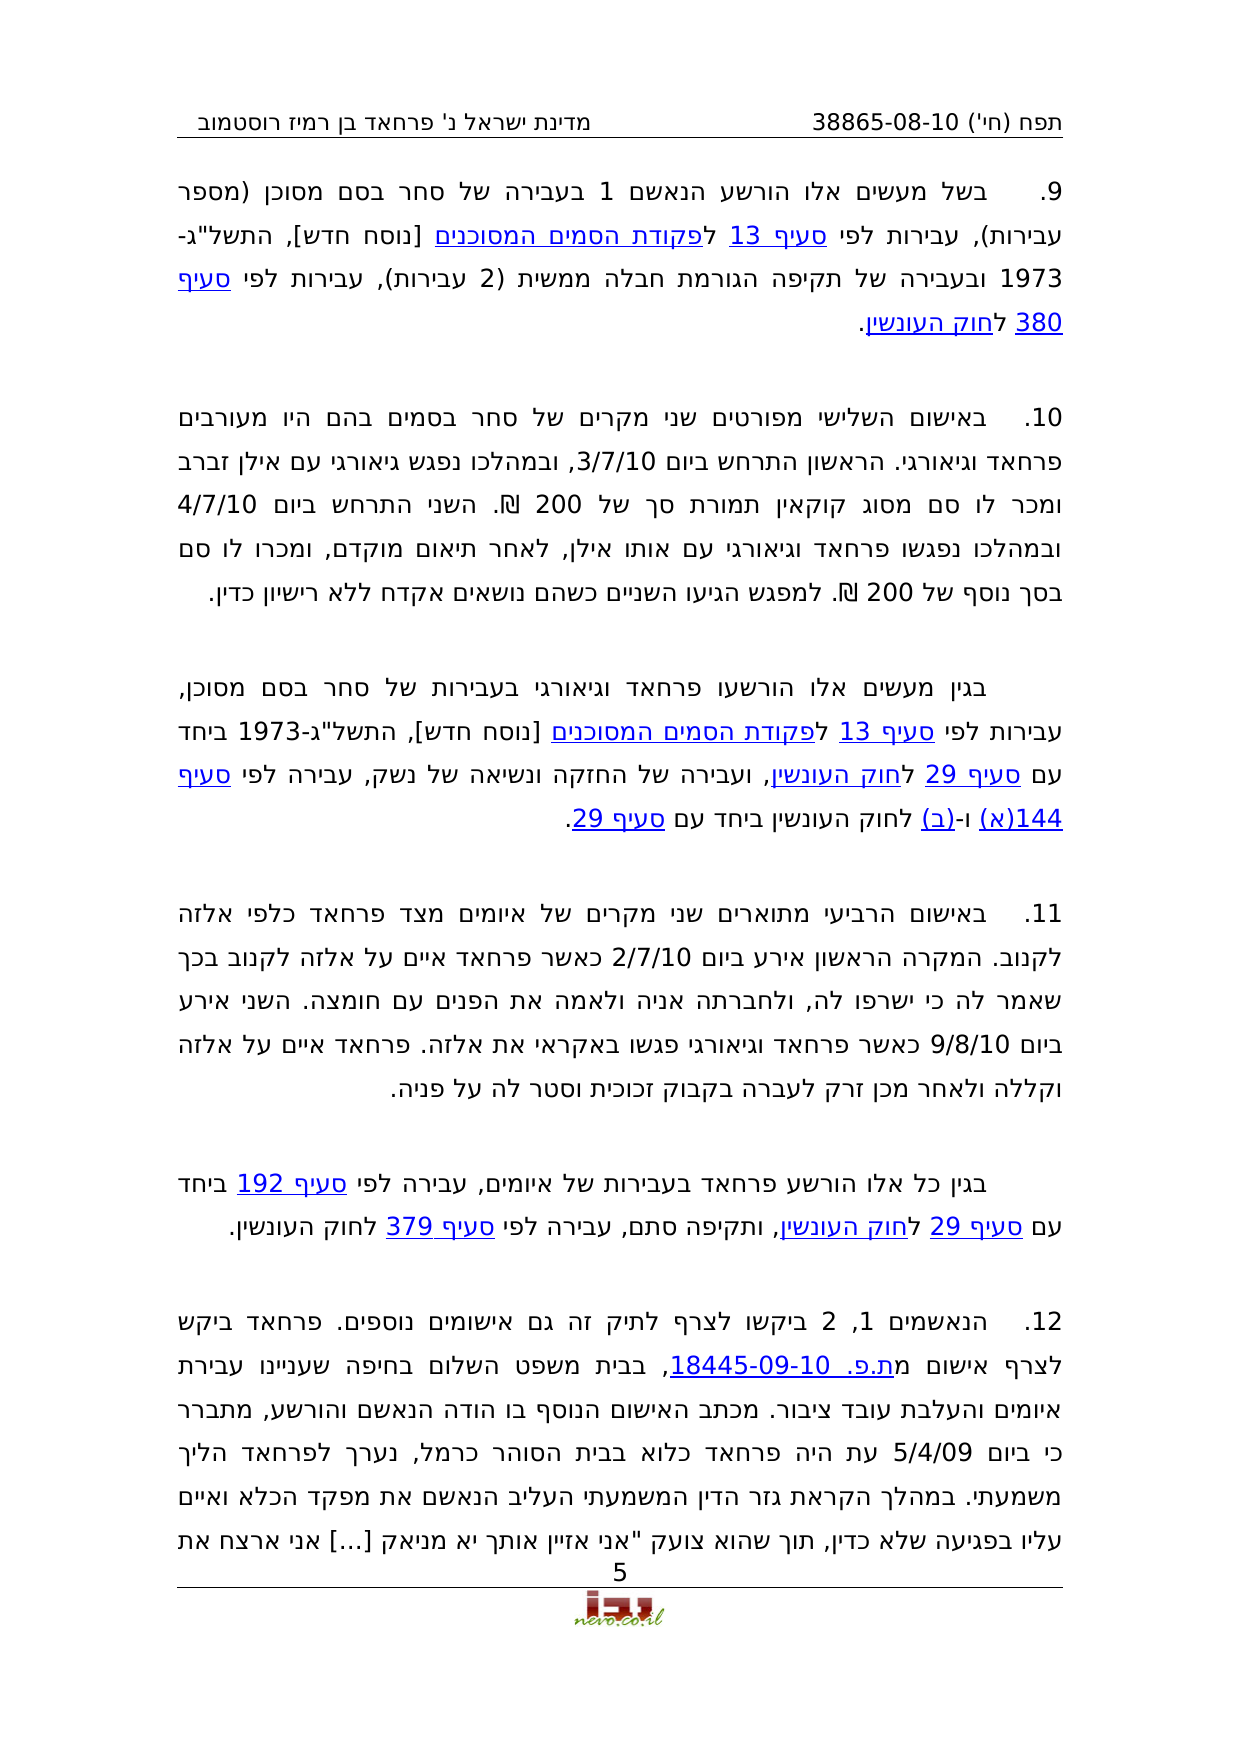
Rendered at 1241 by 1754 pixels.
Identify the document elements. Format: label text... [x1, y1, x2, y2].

picture [574, 1590, 666, 1627]
text 10. באישום השלישי מפורטים שני מקרים של סחר בסמים בהם היו מעורבים פרחאד וגיאורגי. הראשון התרחש ביום 3/7/10, ובמהלכו נפגש גיאורגי עם אילן זברב ומכר לו סם מסוג קוקאין תמורת סך של 200 ₪. השני התרחש ביום 4/7/10 ובמהלכו נפגשו פרחאד וגיאורגי עם אותו אילן, לאחר תיאום מוקדם, ומכרו לו סם בסך נוסף של 200 ₪. למפגש הגיעו השניים כשהם נושאים אקדח ללא רישיון כדין. [177, 403, 1063, 607]
text 9. בשל מעשים אלו הורשע הנאשם 1 בעבירה של סחר בסם מסוכן (מספר עבירות), עבירות לפי סעיף 13 לפקודת הסמים המסוכנים [נוסח חדש], התשל"ג- 1973 ובעבירה של תקיפה הגורמת חבלה ממשית (2 עבירות), עבירות לפי סעיף 380 לחוק העונשין. [177, 177, 1063, 338]
text בגין מעשים אלו הורשעו פרחאד וגיאורגי בעבירות של סחר בסם מסוכן, עבירות לפי סעיף 13 לפקודת הסמים המסוכנים [נוסח חדש], התשל"ג-1973 ביחד עם סעיף 29 לחוק העונשין, ועבירה של החזקה ונשיאה של נשק, עבירה לפי סעיף 144(א) ו-(ב) לחוק העונשין ביחד עם סעיף 29. [177, 673, 1063, 833]
text בגין כל אלו הורשע פרחאד בעבירות של איומים, עבירה לפי סעיף 192 ביחד עם סעיף 29 לחוק העונשין, ותקיפה סתם, עבירה לפי סעיף 379 לחוק העונשין. [177, 1169, 1063, 1242]
text 11. באישום הרביעי מתוארים שני מקרים של איומים מצד פרחאד כלפי אלזה לקנוב. המקרה הראשון אירע ביום 2/7/10 כאשר פרחאד איים על אלזה לקנוב בכך שאמר לה כי ישרפו לה, ולחברתה אניה ולאמה את הפנים עם חומצה. השני אירע ביום 9/8/10 כאשר פרחאד וגיאורגי פגשו באקראי את אלזה. פרחאד איים על אלזה וקללה ולאחר מכן זרק לעברה בקבוק זכוכית וסטר לה על פניה. [177, 899, 1063, 1103]
